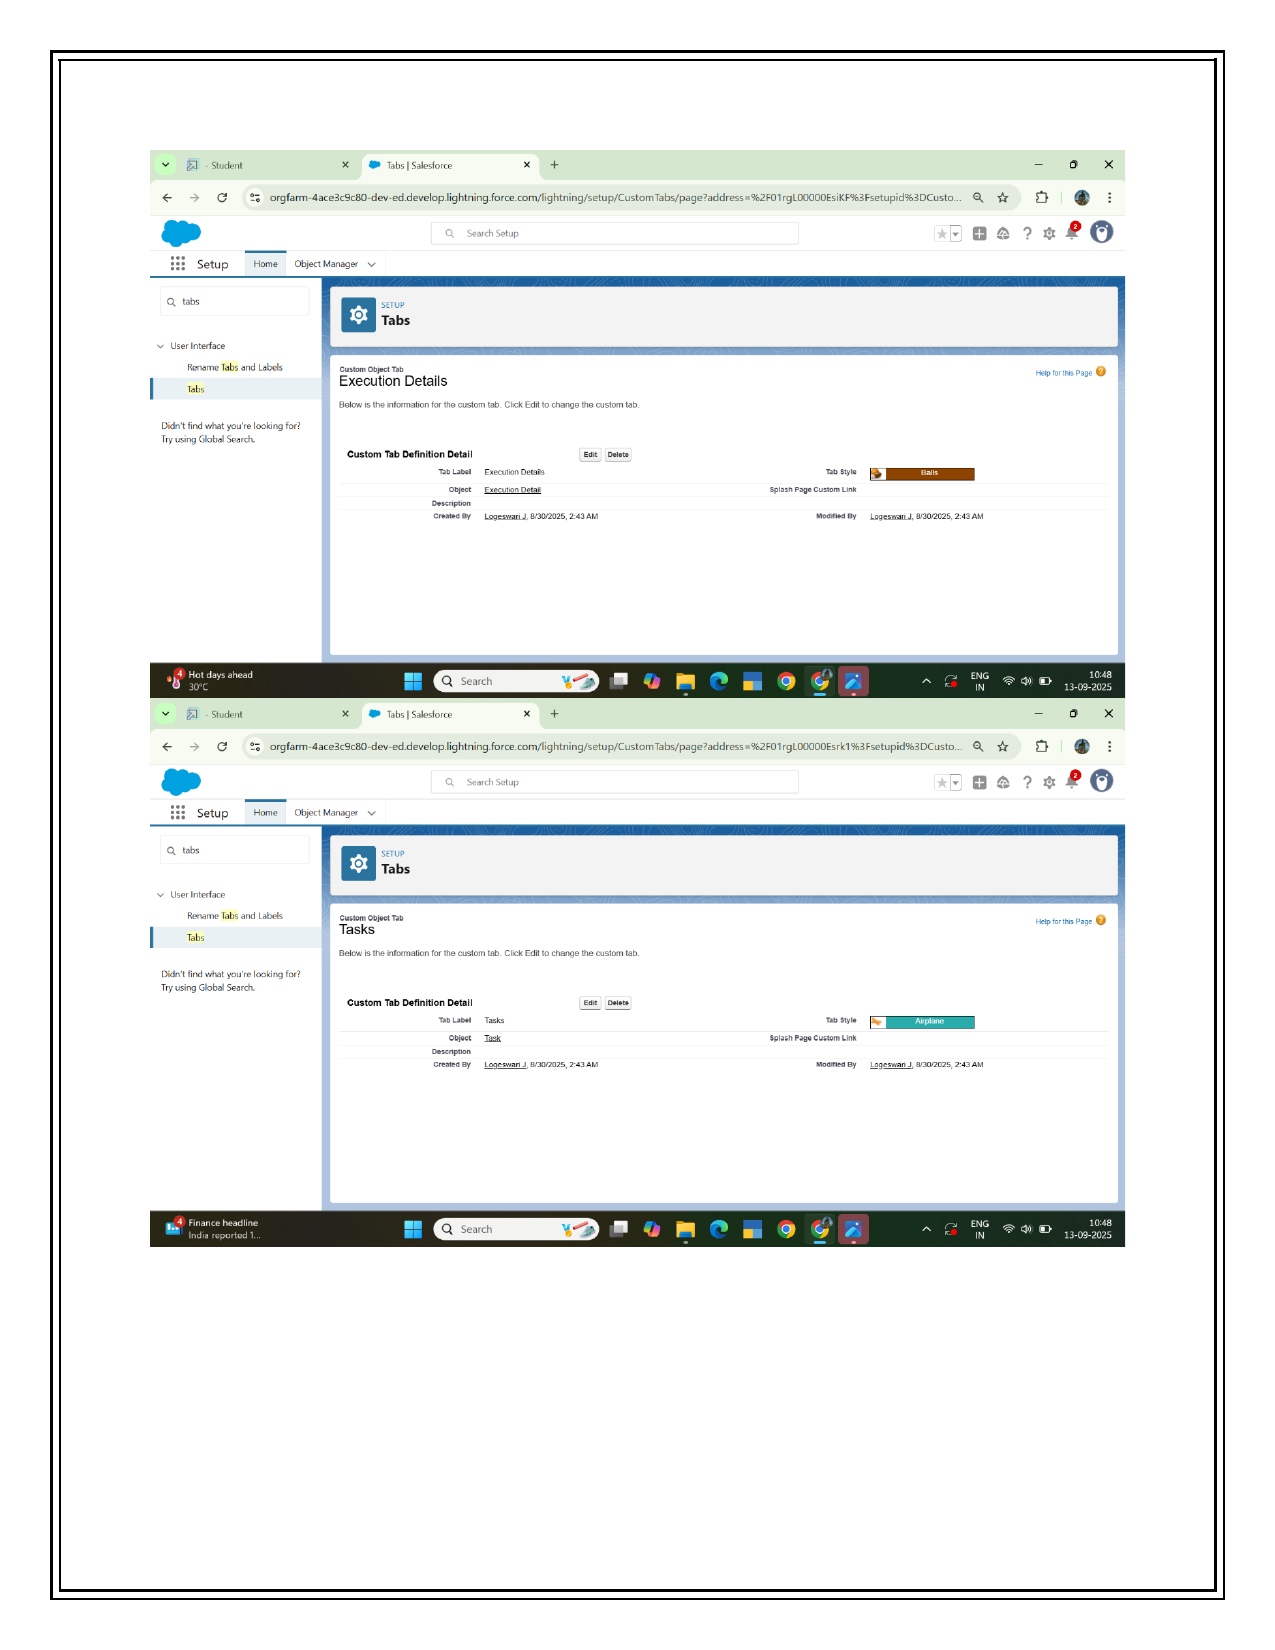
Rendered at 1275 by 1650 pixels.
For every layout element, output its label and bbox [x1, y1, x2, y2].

picture [150, 150, 1125, 1247]
